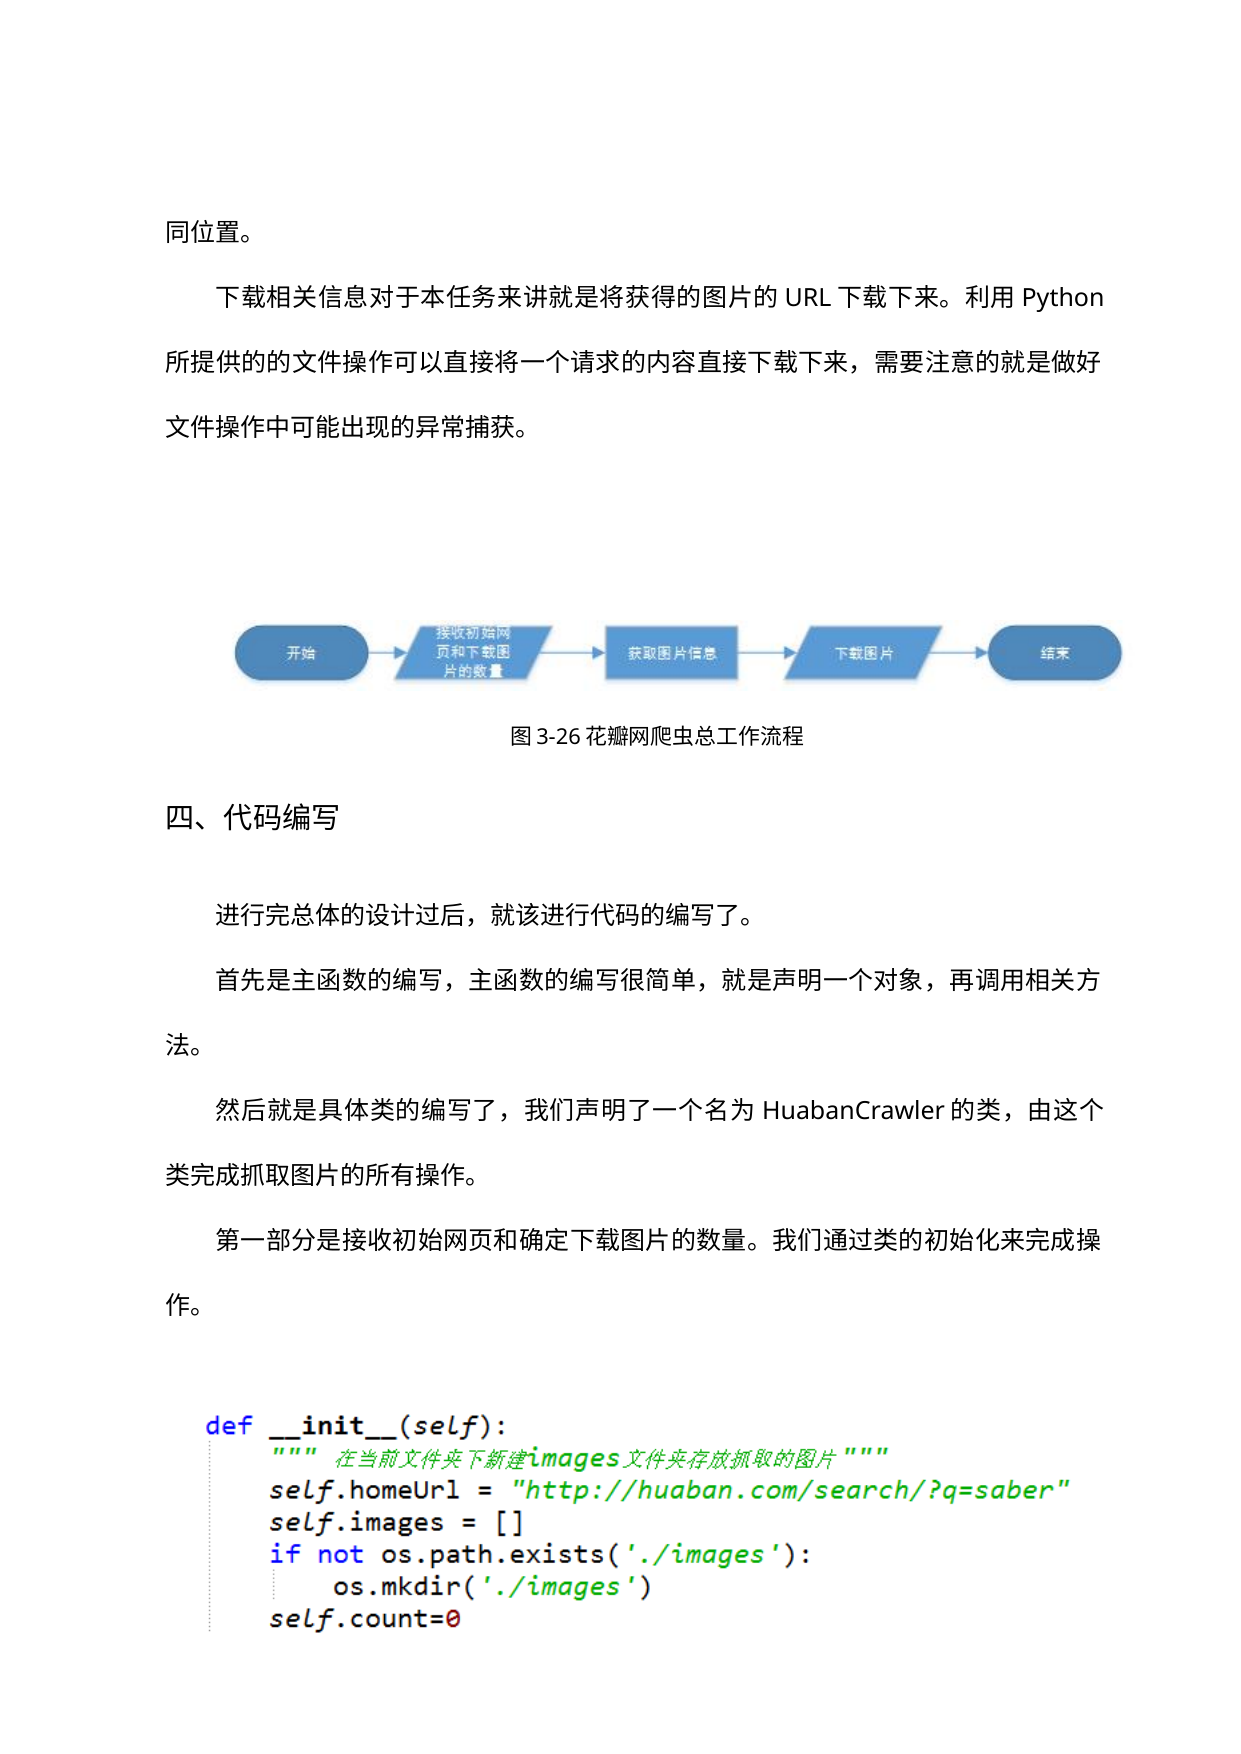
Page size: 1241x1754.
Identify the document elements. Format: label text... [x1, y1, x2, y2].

text 然后就是具体类的编写了，我们声明了一个名为HuabanCrawler的类，由这个类完成抓取图片的所有操作。 [165, 1076, 1104, 1206]
picture [209, 620, 1149, 691]
text 首先是主函数的编写，主函数的编写很简单，就是声明一个对象，再调用相关方法。 [165, 946, 1104, 1076]
text 进行完总体的设计过后，就该进行代码的编写了。 [165, 881, 1104, 946]
text 第一部分是接收初始网页和确定下载图片的数量。我们通过类的初始化来完成操作。 [165, 1206, 1104, 1336]
picture [165, 1402, 1105, 1634]
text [165, 198, 1104, 263]
subtitle 四、代码编写 [165, 783, 1104, 848]
subtitle 图3-26花瓣网爬虫总工作流程 [165, 718, 1104, 751]
text 下载相关信息对于本任务来讲就是将获得的图片的URL下载下来。利用Python所提供的的文件操作可以直接将一个请求的内容直接下载下来，需要注意的就是做好文件操作中可能出现的异常捕获。 [165, 263, 1104, 458]
